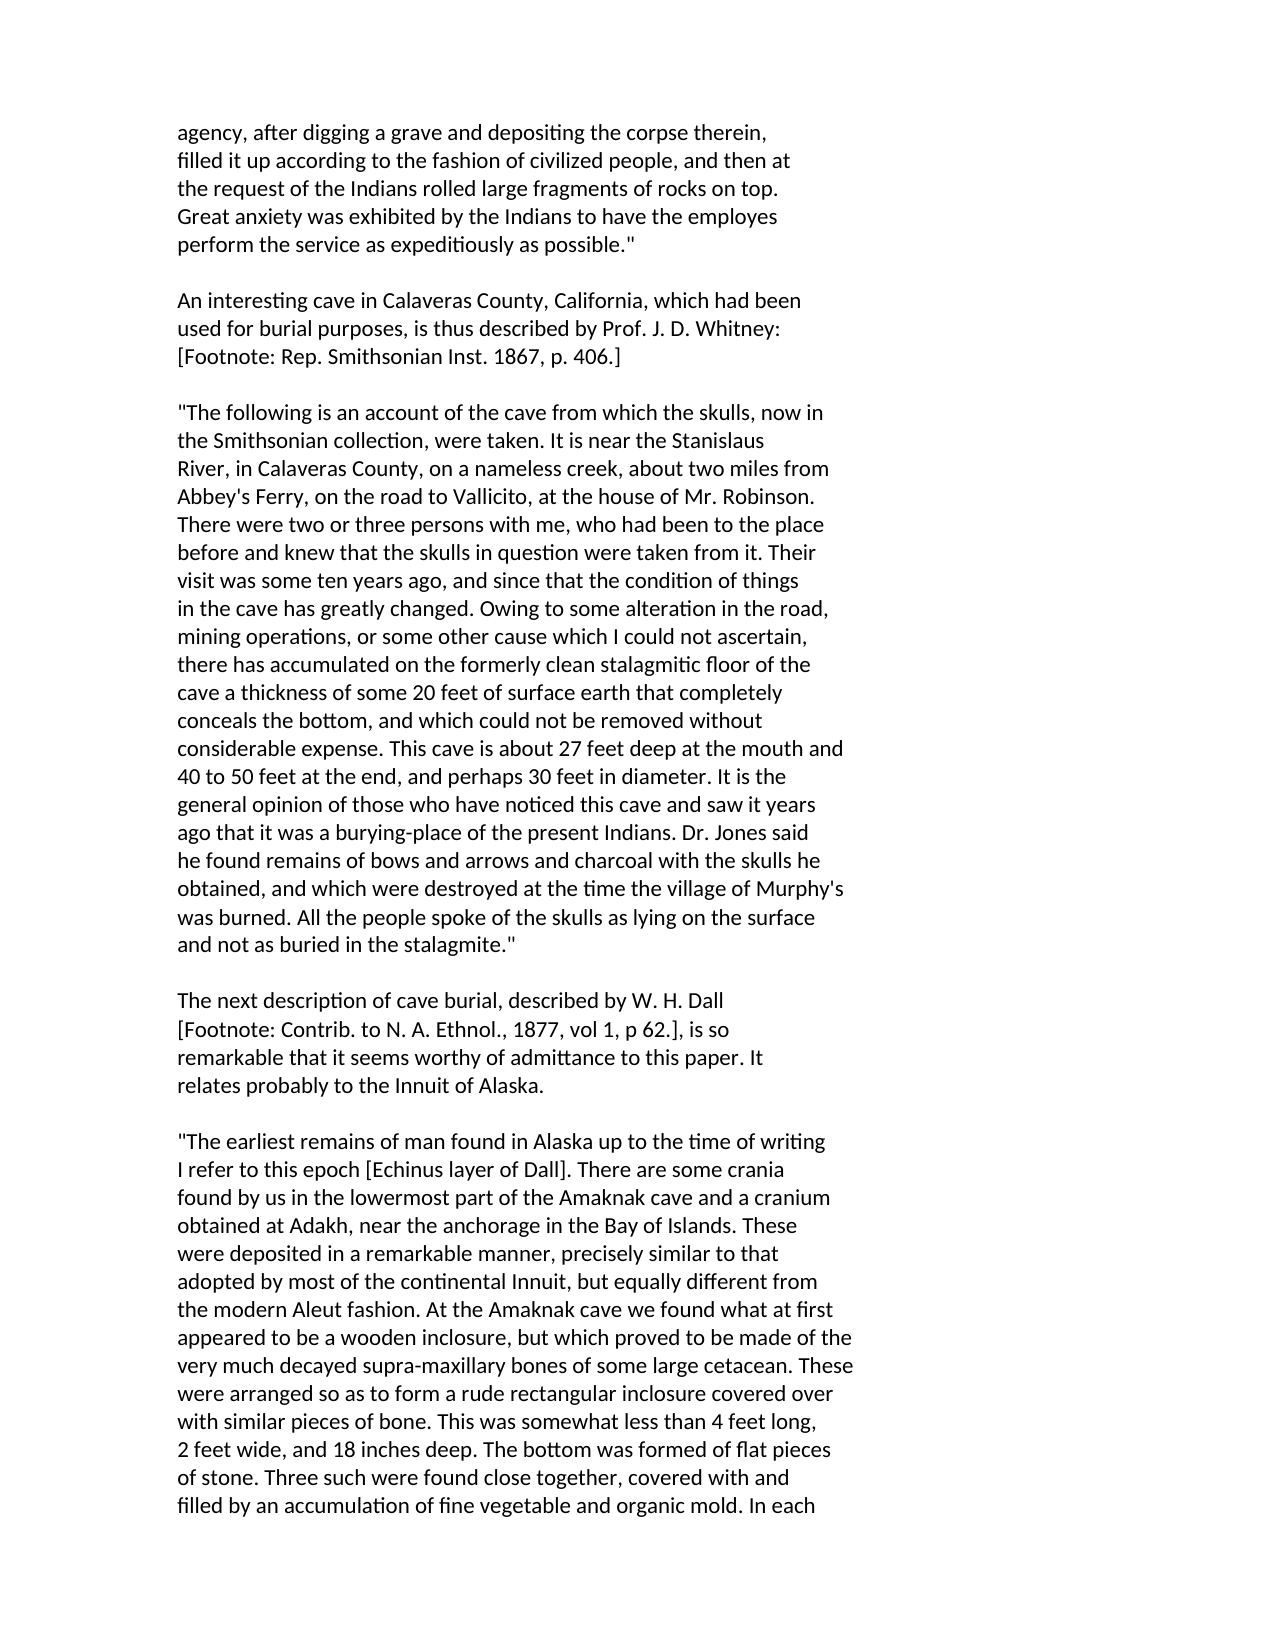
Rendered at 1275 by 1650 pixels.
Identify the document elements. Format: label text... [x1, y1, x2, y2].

text River, in Calaveras County, on a nameless creek, about two miles from [177, 454, 1186, 482]
text general opinion of those who have noticed this cave and saw it years [177, 791, 1186, 818]
text There were two or three persons with me, who had been to the place [177, 510, 1186, 538]
text obtained, and which were destroyed at the time the village of Murphy's [177, 874, 1186, 903]
text adopted by most of the continental Innuit, but equally different from [177, 1267, 1186, 1295]
text Abbey's Ferry, on the road to Vallicito, at the house of Mr. Robinson. [177, 482, 1186, 510]
text cave a thickness of some 20 feet of surface earth that completely [177, 678, 1186, 706]
text was burned. All the people spoke of the skulls as lying on the surface [177, 903, 1186, 931]
text there has accumulated on the formerly clean stalagmitic floor of the [177, 650, 1186, 678]
text ago that it was a burying-place of the present Indians. Dr. Jones said [177, 818, 1186, 847]
text mining operations, or some other cause which I could not ascertain, [177, 622, 1186, 650]
text "The following is an account of the cave from which the skulls, now in [177, 398, 1186, 426]
text agency, after digging a grave and depositing the corpse therein, [177, 118, 1186, 146]
text were arranged so as to form a rude rectangular inclosure covered over [177, 1379, 1186, 1407]
text relates probably to the Innuit of Alaska. [177, 1071, 1186, 1099]
text of stone. Three such were found close together, covered with and [177, 1463, 1186, 1491]
text [Footnote: Rep. Smithsonian Inst. 1867, p. 406.] [177, 342, 1186, 370]
text filled by an accumulation of fine vegetable and organic mold. In each [177, 1491, 1186, 1519]
text remarkable that it seems worthy of admittance to this paper. It [177, 1043, 1186, 1071]
text I refer to this epoch [Echinus layer of Dall]. There are some crania [177, 1155, 1186, 1183]
text conceals the bottom, and which could not be removed without [177, 706, 1186, 734]
text An interesting cave in Calaveras County, California, which had been [177, 286, 1186, 314]
text the modern Aleut fashion. At the Amaknak cave we found what at first [177, 1295, 1186, 1323]
text in the cave has greatly changed. Owing to some alteration in the road, [177, 594, 1186, 622]
text found by us in the lowermost part of the Amaknak cave and a cranium [177, 1183, 1186, 1211]
text The next description of cave burial, described by W. H. Dall [177, 987, 1186, 1015]
text perform the service as expeditiously as possible." [177, 230, 1186, 258]
text the Smithsonian collection, were taken. It is near the Stanislaus [177, 426, 1186, 454]
text Great anxiety was exhibited by the Indians to have the employes [177, 202, 1186, 230]
text used for burial purposes, is thus described by Prof. J. D. Whitney: [177, 314, 1186, 342]
text he found remains of bows and arrows and charcoal with the skulls he [177, 847, 1186, 874]
text appeared to be a wooden inclosure, but which proved to be made of the [177, 1323, 1186, 1351]
text very much decayed supra-maxillary bones of some large cetacean. These [177, 1351, 1186, 1379]
text and not as buried in the stalagmite." [177, 931, 1186, 959]
text were deposited in a remarkable manner, precisely similar to that [177, 1239, 1186, 1267]
text visit was some ten years ago, and since that the condition of things [177, 566, 1186, 594]
text before and knew that the skulls in question were taken from it. Their [177, 538, 1186, 566]
text filled it up according to the fashion of civilized people, and then at [177, 146, 1186, 174]
text considerable expense. This cave is about 27 feet deep at the mouth and [177, 734, 1186, 762]
text 2 feet wide, and 18 inches deep. The bottom was formed of flat pieces [177, 1435, 1186, 1463]
text the request of the Indians rolled large fragments of rocks on top. [177, 174, 1186, 202]
text 40 to 50 feet at the end, and perhaps 30 feet in diameter. It is the [177, 762, 1186, 791]
text obtained at Adakh, near the anchorage in the Bay of Islands. These [177, 1211, 1186, 1239]
text with similar pieces of bone. This was somewhat less than 4 feet long, [177, 1407, 1186, 1435]
text "The earliest remains of man found in Alaska up to the time of writing [177, 1127, 1186, 1155]
text [Footnote: Contrib. to N. A. Ethnol., 1877, vol 1, p 62.], is so [177, 1015, 1186, 1043]
